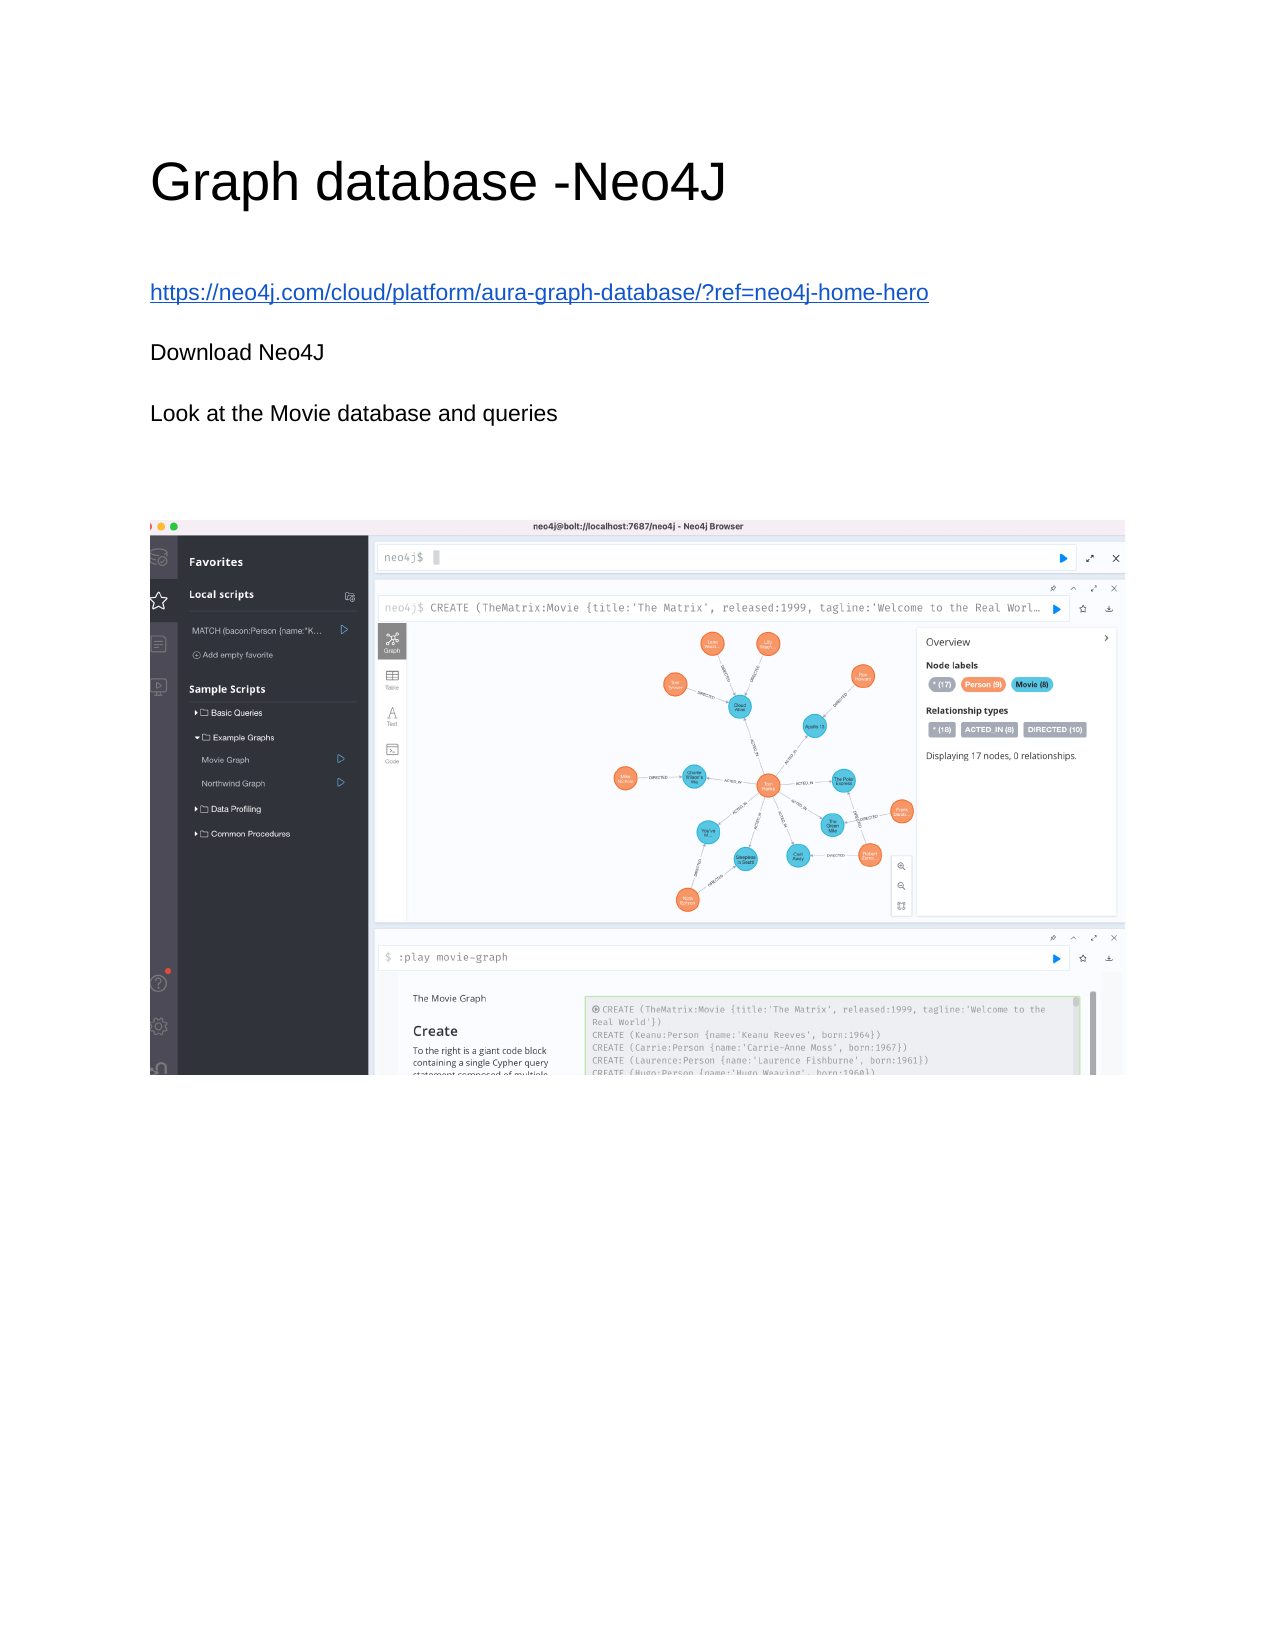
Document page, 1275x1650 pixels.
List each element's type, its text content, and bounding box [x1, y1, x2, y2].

picture [150, 520, 1125, 1075]
title Graph database -Neo4J [150, 150, 1125, 212]
text Look at the Movie database and queries [150, 400, 1125, 426]
text https://neo4j.com/cloud/platform/aura-graph-database/?ref=neo4j-home-hero [150, 279, 1125, 305]
text Download Neo4J [150, 339, 1125, 366]
